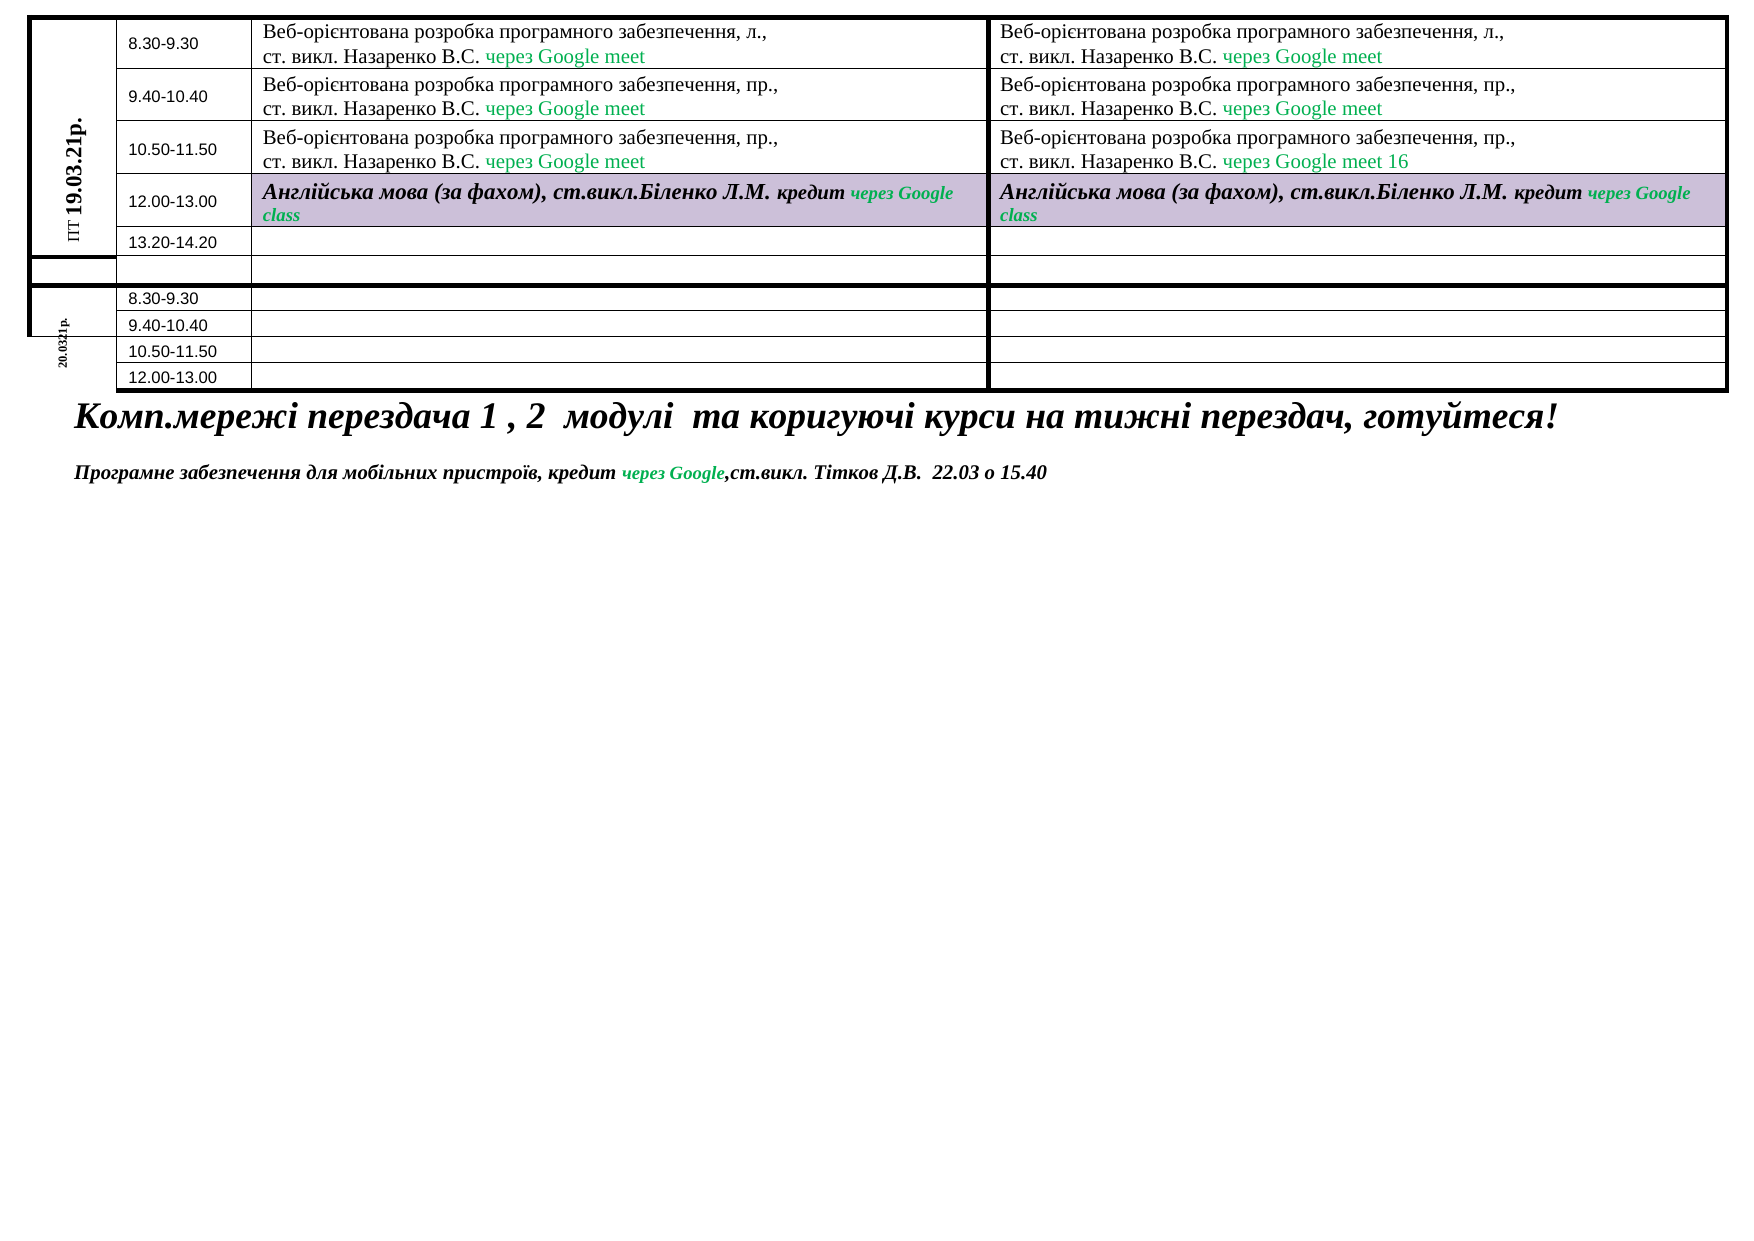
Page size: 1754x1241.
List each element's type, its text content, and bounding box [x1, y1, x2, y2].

table_cell 8.30-9.30 [117, 20, 251, 68]
table_cell 13.20-14.20 [117, 227, 251, 254]
text Програмне забезпечення для мобільних пристроїв, кредит через Google,ст.викл. Тітков Д.В. 22.03 о 15.40 [74, 460, 1695, 484]
table_cell 10.50-11.50 [117, 121, 251, 173]
table_cell Веб-орієнтована розробка програмного забезпечення, пр., ст. викл. Назаренко В.С. через Google meet [991, 69, 1725, 120]
table_cell [991, 311, 1725, 336]
table_cell 9.40-10.40 [117, 69, 251, 120]
table_cell 8.30-9.30 [117, 288, 251, 309]
table_cell [991, 363, 1725, 388]
table_cell [991, 337, 1725, 362]
table_cell 12.00-13.00 [117, 174, 251, 226]
table_cell Веб-орієнтована розробка програмного забезпечення, л., ст. викл. Назаренко В.С. через Google meet [252, 20, 986, 68]
table_cell [991, 256, 1725, 283]
table_cell 12.00-13.00 [117, 363, 251, 388]
table_cell Веб-орієнтована розробка програмного забезпечення, пр., ст. викл. Назаренко В.С. через Google meet [252, 69, 986, 120]
table_cell [252, 288, 986, 309]
table_cell [252, 227, 986, 254]
table_cell [252, 256, 986, 283]
table_cell [991, 288, 1725, 309]
text Комп.мережі перездача 1 , 2 модулі та коригуючі курси на тижні перездач, готуйтеся! [74, 393, 1695, 436]
table_cell ПТ 19.03.21р. [32, 20, 116, 254]
table_cell [117, 256, 251, 283]
table_cell [252, 311, 986, 336]
table_cell Веб-орієнтована розробка програмного забезпечення, пр., ст. викл. Назаренко В.С. через Google meet 16 [991, 121, 1725, 173]
table_cell 9.40-10.40 [117, 311, 251, 336]
table_cell Веб-орієнтована розробка програмного забезпечення, л., ст. викл. Назаренко В.С. через Google meet [991, 20, 1725, 68]
table_cell Англійська мова (за фахом), ст.викл.Біленко Л.М. кредит через Google class [252, 174, 986, 226]
table_cell Веб-орієнтована розробка програмного забезпечення, пр., ст. викл. Назаренко В.С. через Google meet [252, 121, 986, 173]
table_cell [991, 227, 1725, 254]
table_cell СБ 20.0321р. [32, 288, 116, 336]
table_cell [252, 337, 986, 362]
table_cell [32, 259, 116, 283]
table_cell 10.50-11.50 [117, 337, 251, 362]
table_cell Англійська мова (за фахом), ст.викл.Біленко Л.М. кредит через Google class [991, 174, 1725, 226]
table_cell [252, 363, 986, 388]
